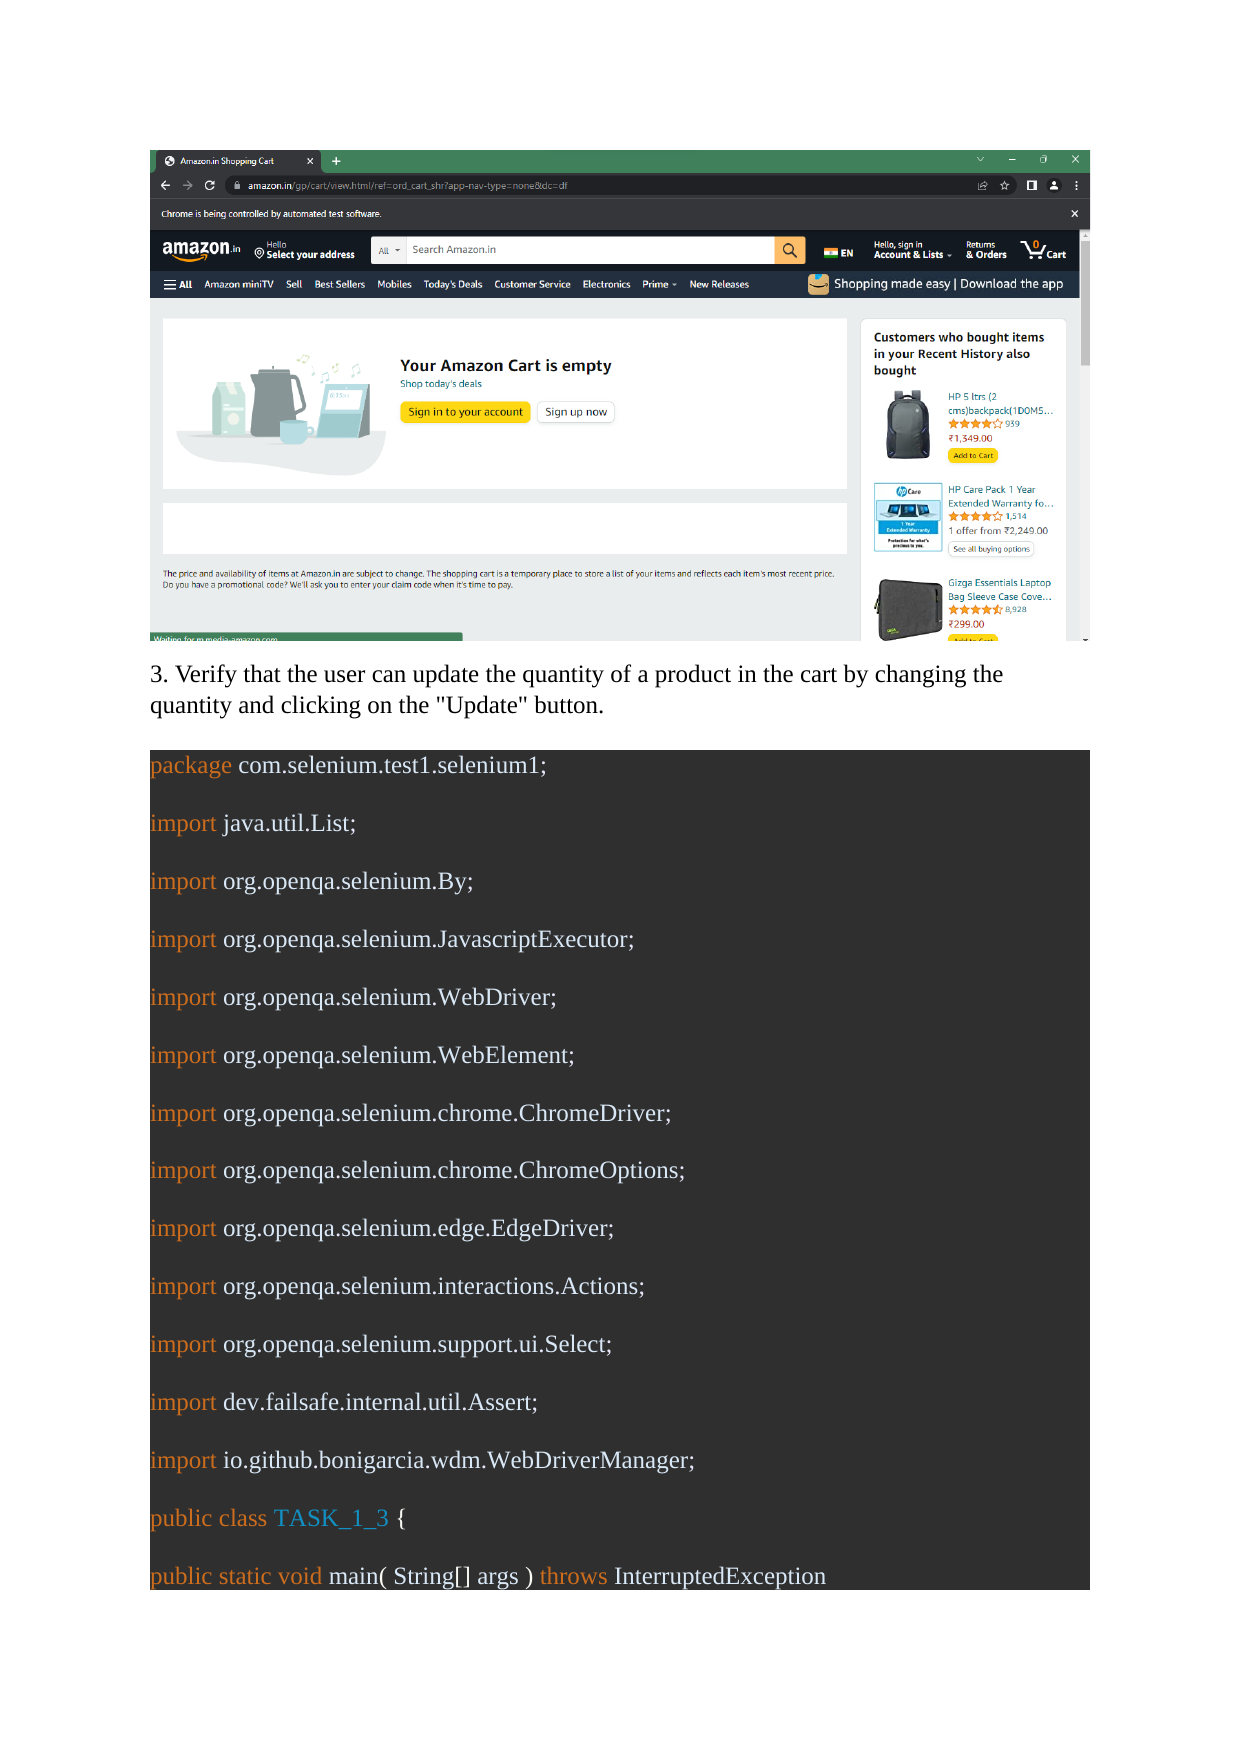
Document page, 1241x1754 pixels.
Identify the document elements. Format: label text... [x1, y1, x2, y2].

text import dev.failsafe.internal.util.Assert; [150, 1387, 1090, 1416]
text public class TASK_1_3 { [150, 1503, 1090, 1532]
text package com.selenium.test1.selenium1; [150, 750, 1090, 779]
text import org.openqa.selenium.interactions.Actions; [150, 1271, 1090, 1300]
text import io.github.bonigarcia.wdm.WebDriverManager; [150, 1445, 1090, 1474]
text import org.openqa.selenium.WebElement; [150, 1040, 1090, 1068]
text 3. Verify that the user can update the quantity of a product in the cart by changing the quantity and clicking on the "Update" button. [150, 659, 1090, 719]
text import org.openqa.selenium.By; [150, 866, 1090, 895]
picture [150, 150, 1091, 641]
text import java.util.List; [150, 808, 1090, 837]
text import org.openqa.selenium.WebDriver; [150, 982, 1090, 1011]
text import org.openqa.selenium.support.ui.Select; [150, 1329, 1090, 1358]
text import org.openqa.selenium.JavascriptExecutor; [150, 924, 1090, 953]
text import org.openqa.selenium.chrome.ChromeDriver; [150, 1098, 1090, 1126]
text public static void main( String[] args ) throws InterruptedException [150, 1561, 1090, 1590]
text import org.openqa.selenium.chrome.ChromeOptions; [150, 1156, 1090, 1184]
text import org.openqa.selenium.edge.EdgeDriver; [150, 1213, 1090, 1242]
